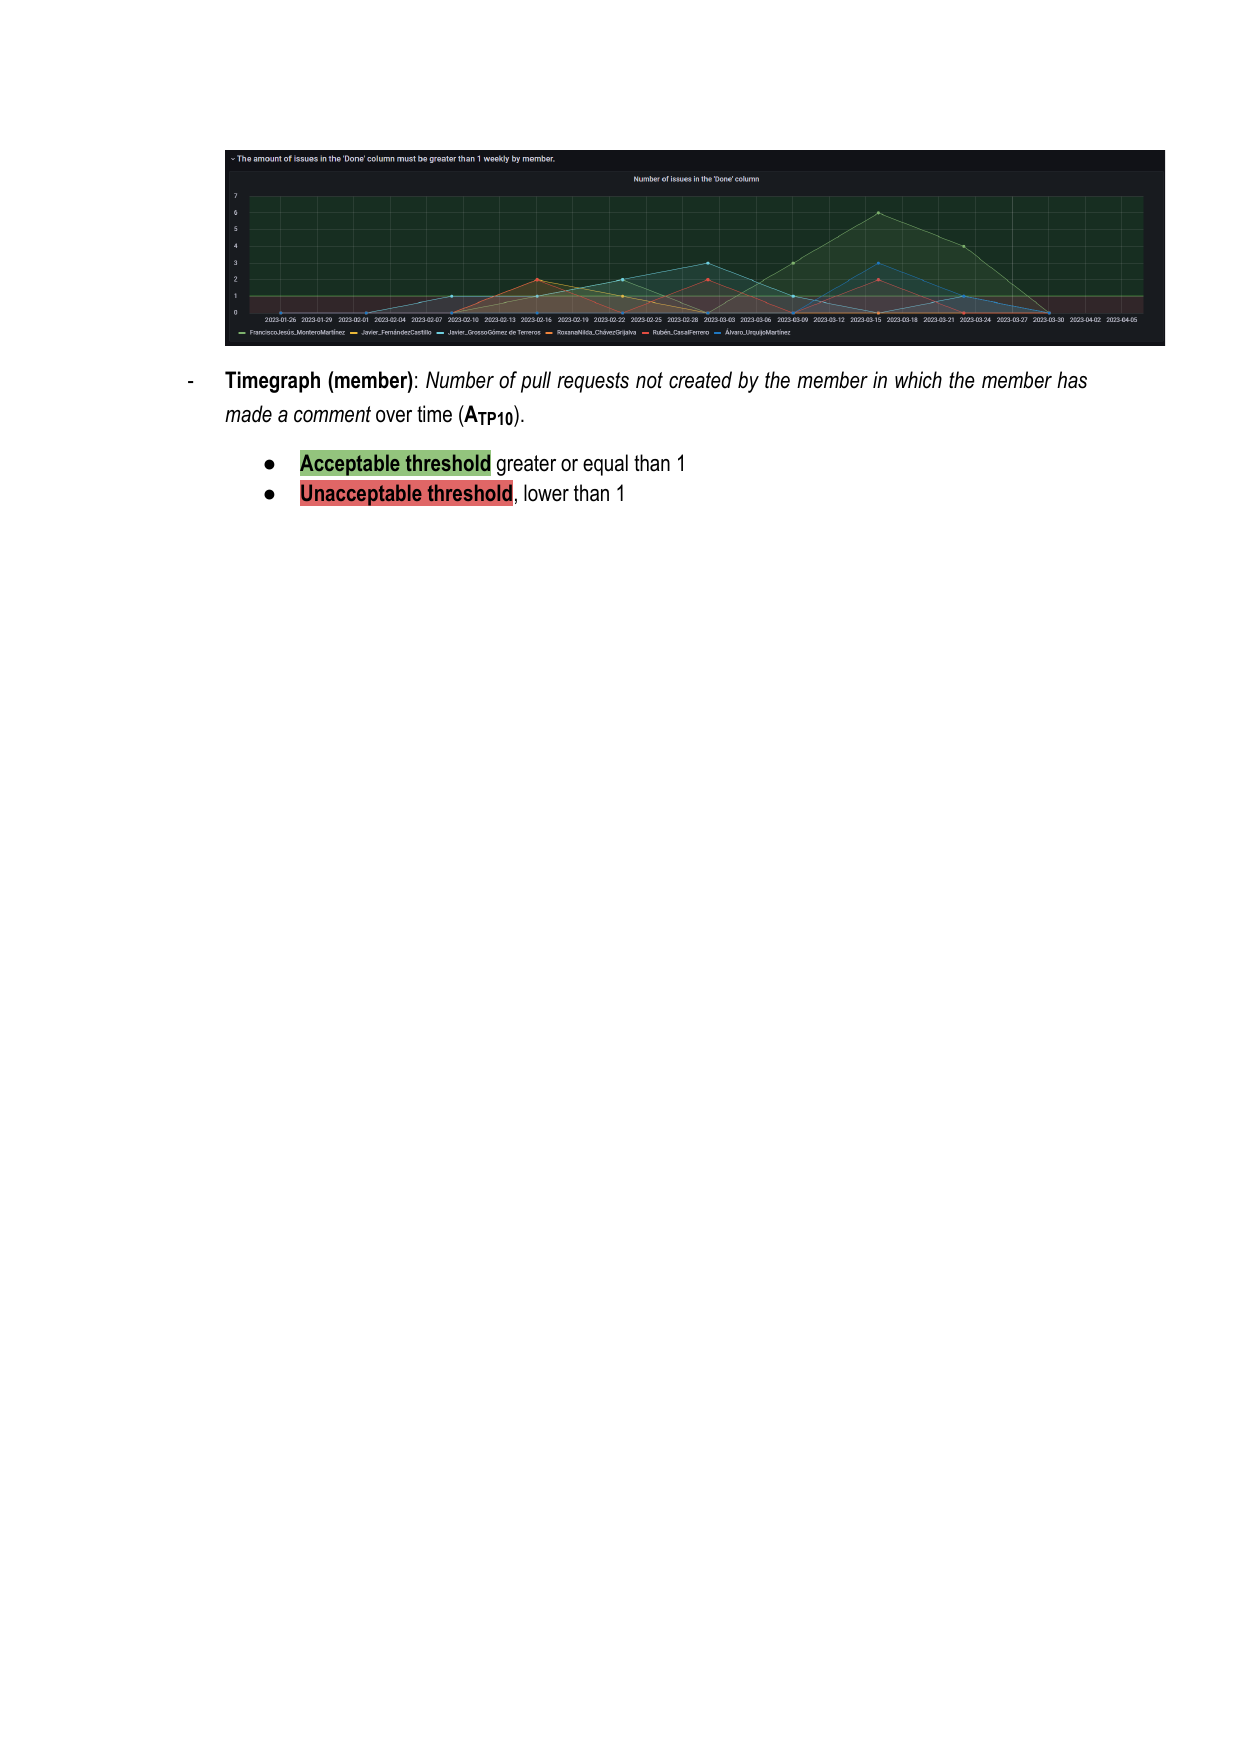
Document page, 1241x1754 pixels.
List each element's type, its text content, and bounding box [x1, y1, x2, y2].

list Timegraph (member): Number of pull requests not created by the member in which the member has made a comment over time (ATP10). [187, 367, 1090, 429]
list Unacceptable threshold, lower than 1 [513, 480, 1090, 506]
picture [225, 150, 1166, 346]
list Acceptable threshold greater or equal than 1 [491, 450, 1090, 476]
